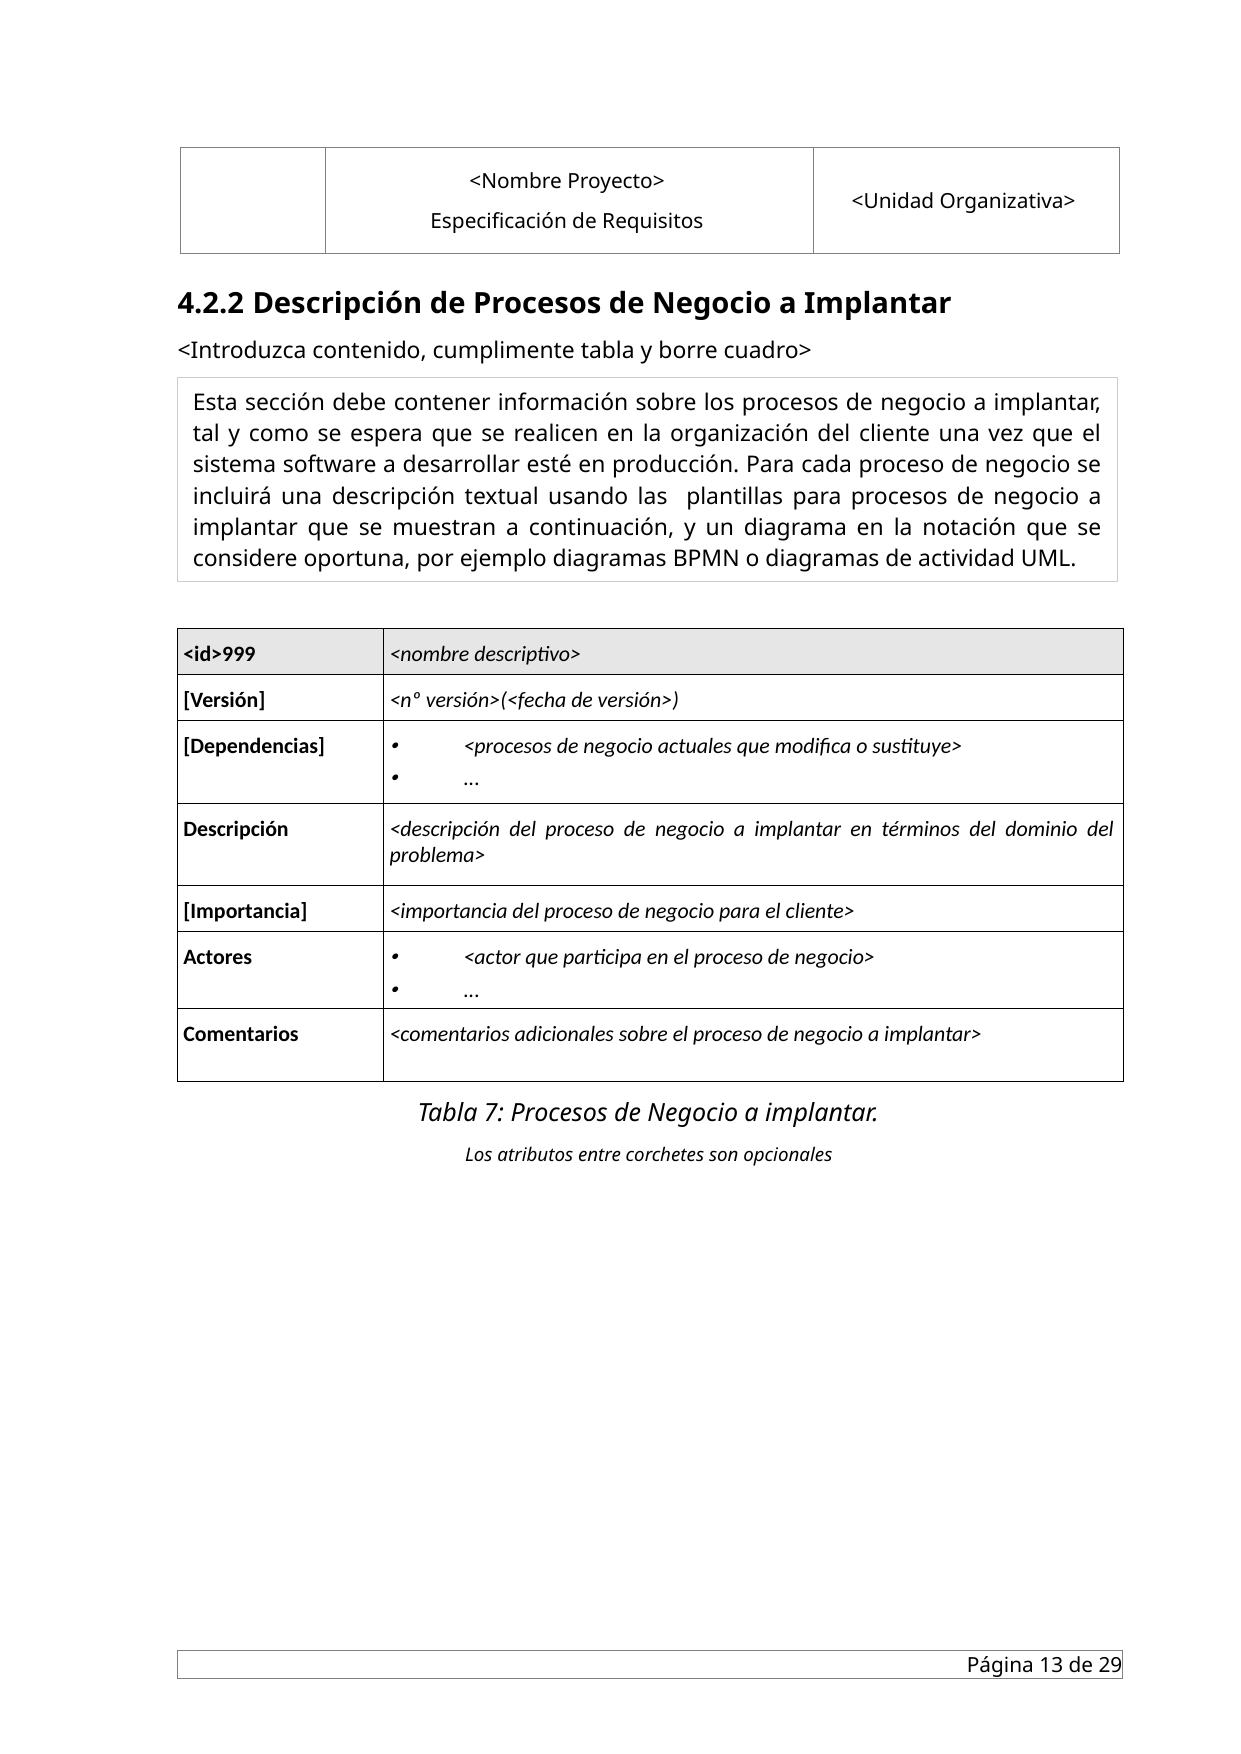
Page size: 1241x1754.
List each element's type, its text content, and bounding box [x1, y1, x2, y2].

table_cell <comentarios adicionales sobre el proceso de negocio a implantar> [384, 1009, 1123, 1081]
subtitle Descripción de Procesos de Negocio a Implantar [177, 282, 1122, 322]
table_header <nombre descriptivo> [384, 629, 1123, 674]
table_cell <nº versión>(<fecha de versión>) [384, 675, 1123, 720]
text Los atributos entre corchetes son opcionales [177, 1141, 1122, 1166]
table_header <id>999 [178, 629, 383, 674]
table_cell <procesos de negocio actuales que modifica o sustituye> ... [384, 721, 1123, 802]
table_cell Comentarios [178, 1009, 383, 1081]
table_cell <descripción del proceso de negocio a implantar en términos del dominio del problema> [384, 804, 1123, 885]
table_cell <importancia del proceso de negocio para el cliente> [384, 886, 1123, 931]
table_cell <actor que participa en el proceso de negocio> ... [384, 932, 1123, 1008]
table_cell [Importancia] [178, 886, 383, 931]
table_cell [Versión] [178, 675, 383, 720]
text Tabla 7: Procesos de Negocio a implantar. [177, 1094, 1122, 1128]
text <Introduzca contenido, cumplimente tabla y borre cuadro> [177, 334, 1122, 365]
table_cell Actores [178, 932, 383, 1008]
table_cell Descripción [178, 804, 383, 885]
table_cell [Dependencias] [178, 721, 383, 802]
